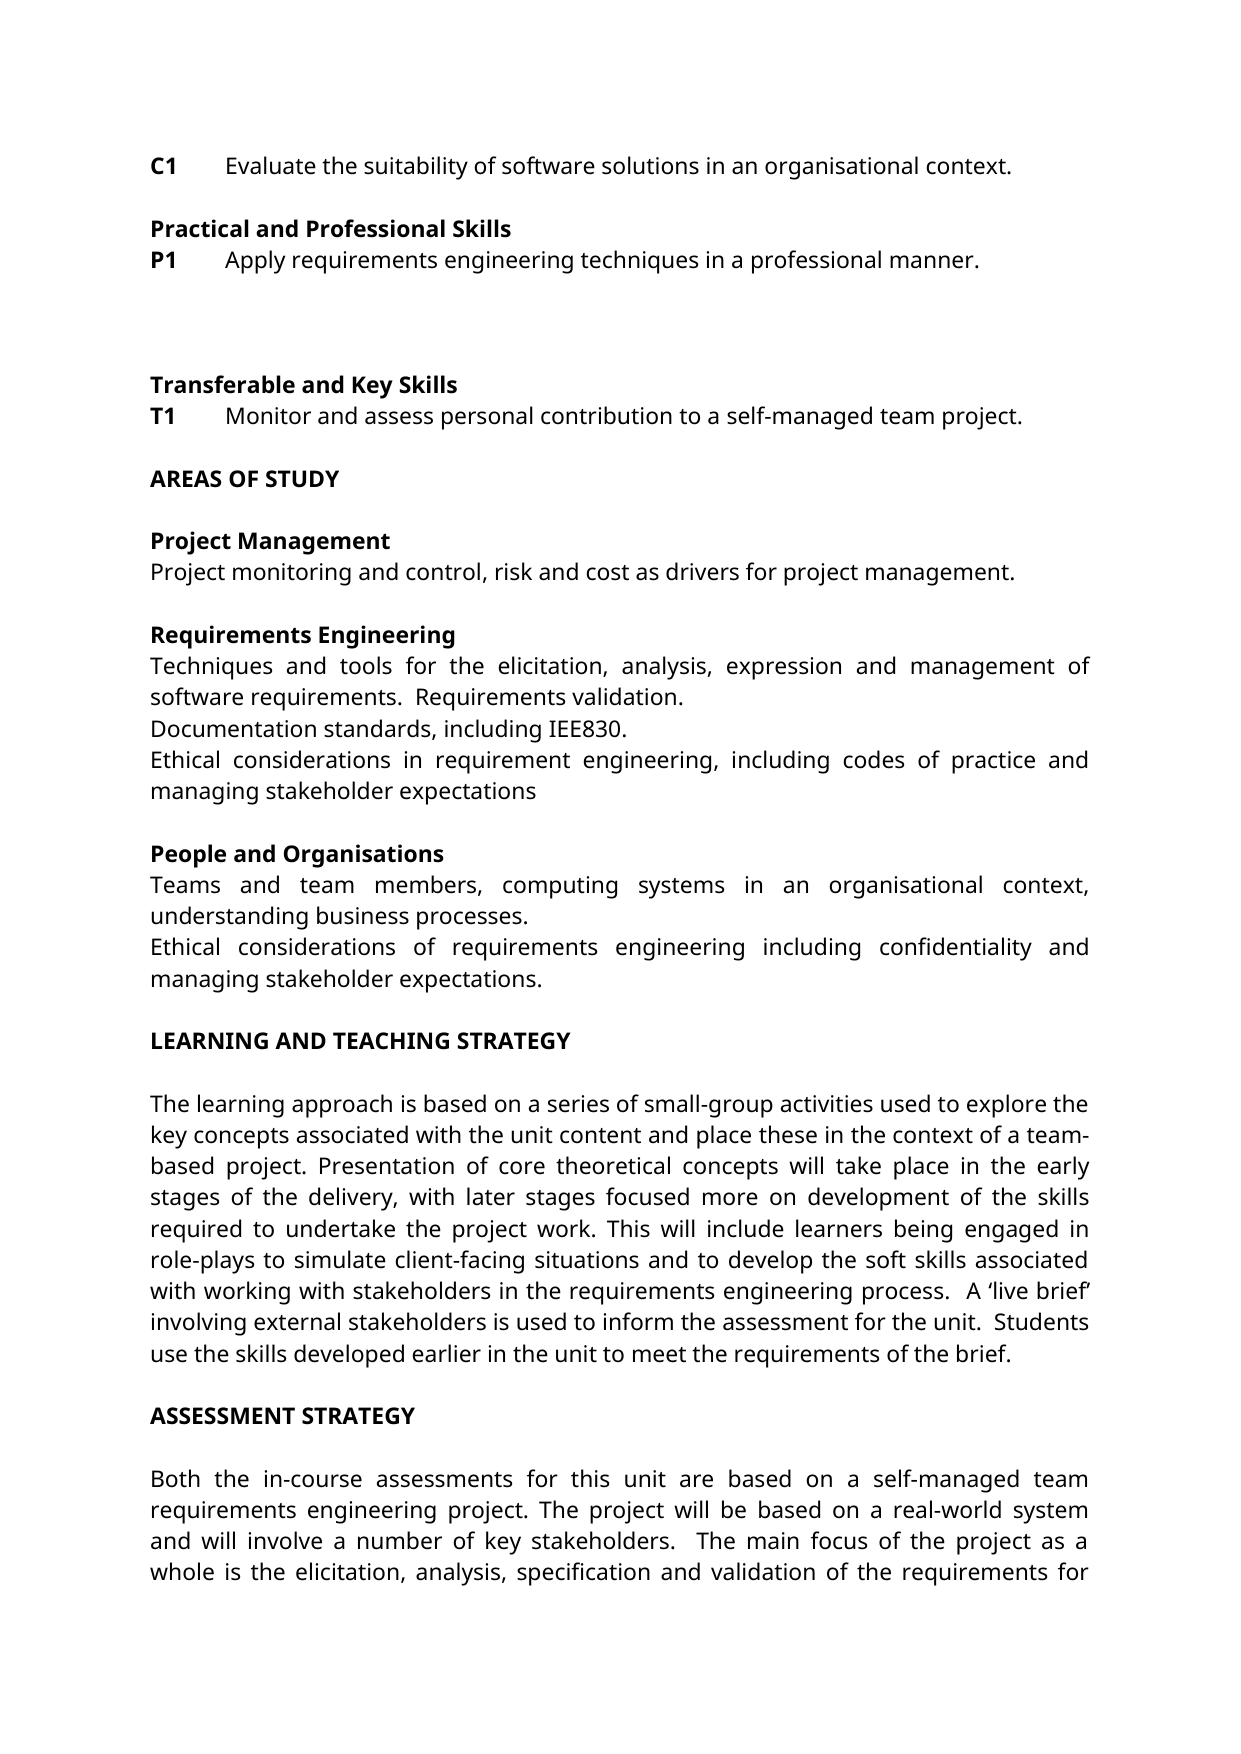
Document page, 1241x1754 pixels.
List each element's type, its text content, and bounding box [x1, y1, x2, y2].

text Ethical considerations of requirements engineering including confidentiality and managing stakeholder expectations. [150, 931, 1090, 994]
text Techniques and tools for the elicitation, analysis, expression and management of software requirements. Requirements validation. [150, 650, 1090, 712]
text Project Management [150, 525, 1090, 556]
text Project monitoring and control, risk and cost as drivers for project management. [150, 556, 1090, 587]
text LEARNING AND TEACHING STRATEGY [150, 1025, 1090, 1056]
text Documentation standards, including IEE830. [150, 712, 1090, 744]
text C1 Evaluate the suitability of software solutions in an organisational context. [150, 150, 1090, 181]
text T1 Monitor and assess personal contribution to a self-managed team project. [150, 400, 1090, 431]
text Transferable and Key Skills [150, 369, 1090, 400]
text Ethical considerations in requirement engineering, including codes of practice and managing stakeholder expectations [150, 744, 1090, 806]
text Teams and team members, computing systems in an organisational context, understanding business processes. [150, 869, 1090, 931]
text AREAS OF STUDY [150, 462, 1090, 494]
text The learning approach is based on a series of small-group activities used to explore the key concepts associated with the unit content and place these in the context of a team-based project. Presentation of core theoretical concepts will take place in the early stages of the delivery, with later stages focused more on development of the skills required to undertake the project work. This will include learners being engaged in role-plays to simulate client-facing situations and to develop the soft skills associated with working with stakeholders in the requirements engineering process. A ‘live brief’ involving external stakeholders is used to inform the assessment for the unit. Students use the skills developed earlier in the unit to meet the requirements of the brief. [150, 1087, 1090, 1369]
text People and Organisations [150, 837, 1090, 869]
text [150, 1462, 1090, 1587]
text Requirements Engineering [150, 619, 1090, 650]
text P1 Apply requirements engineering techniques in a professional manner. [150, 244, 1090, 275]
text Practical and Professional Skills [150, 212, 1090, 244]
text ASSESSMENT STRATEGY [150, 1400, 1090, 1431]
